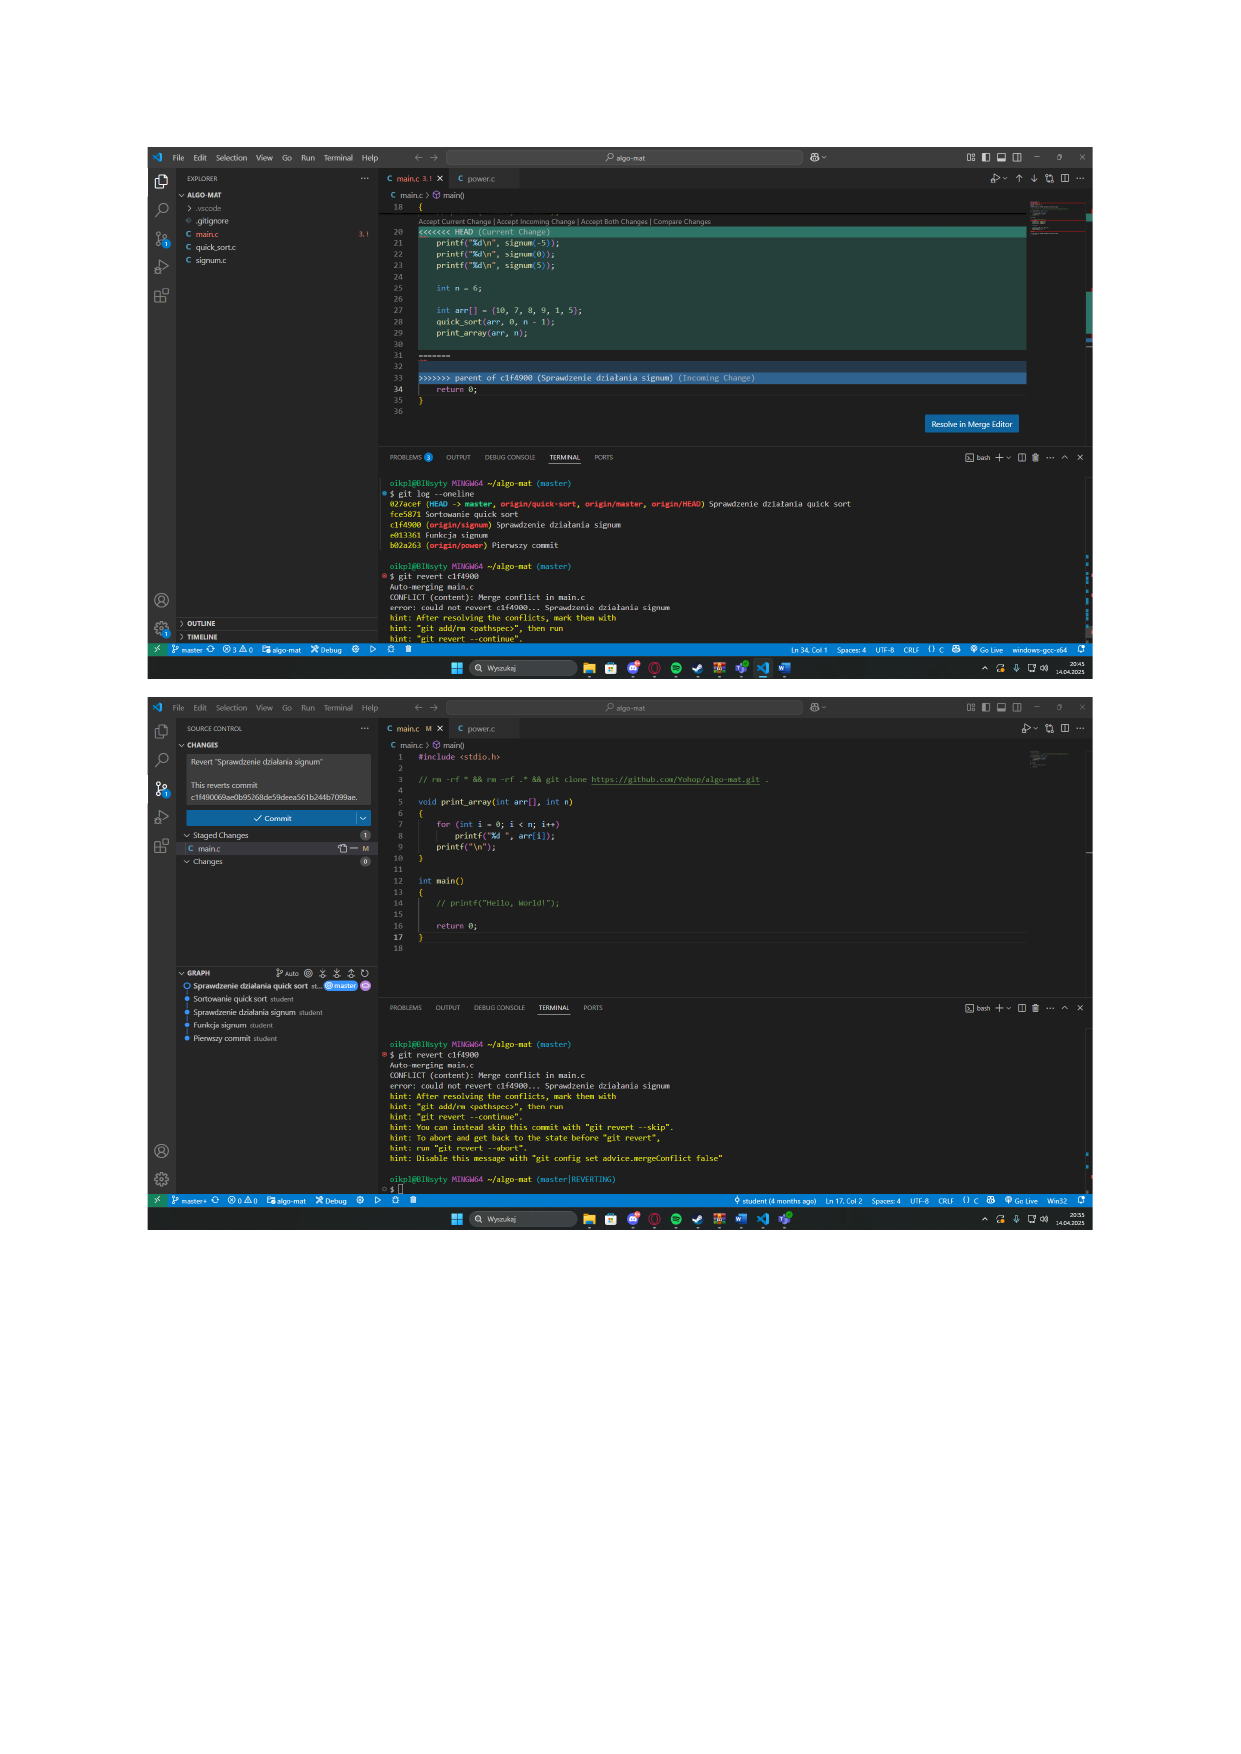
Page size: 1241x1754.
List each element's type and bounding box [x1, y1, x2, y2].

picture [147, 697, 1093, 1230]
picture [147, 147, 1093, 679]
